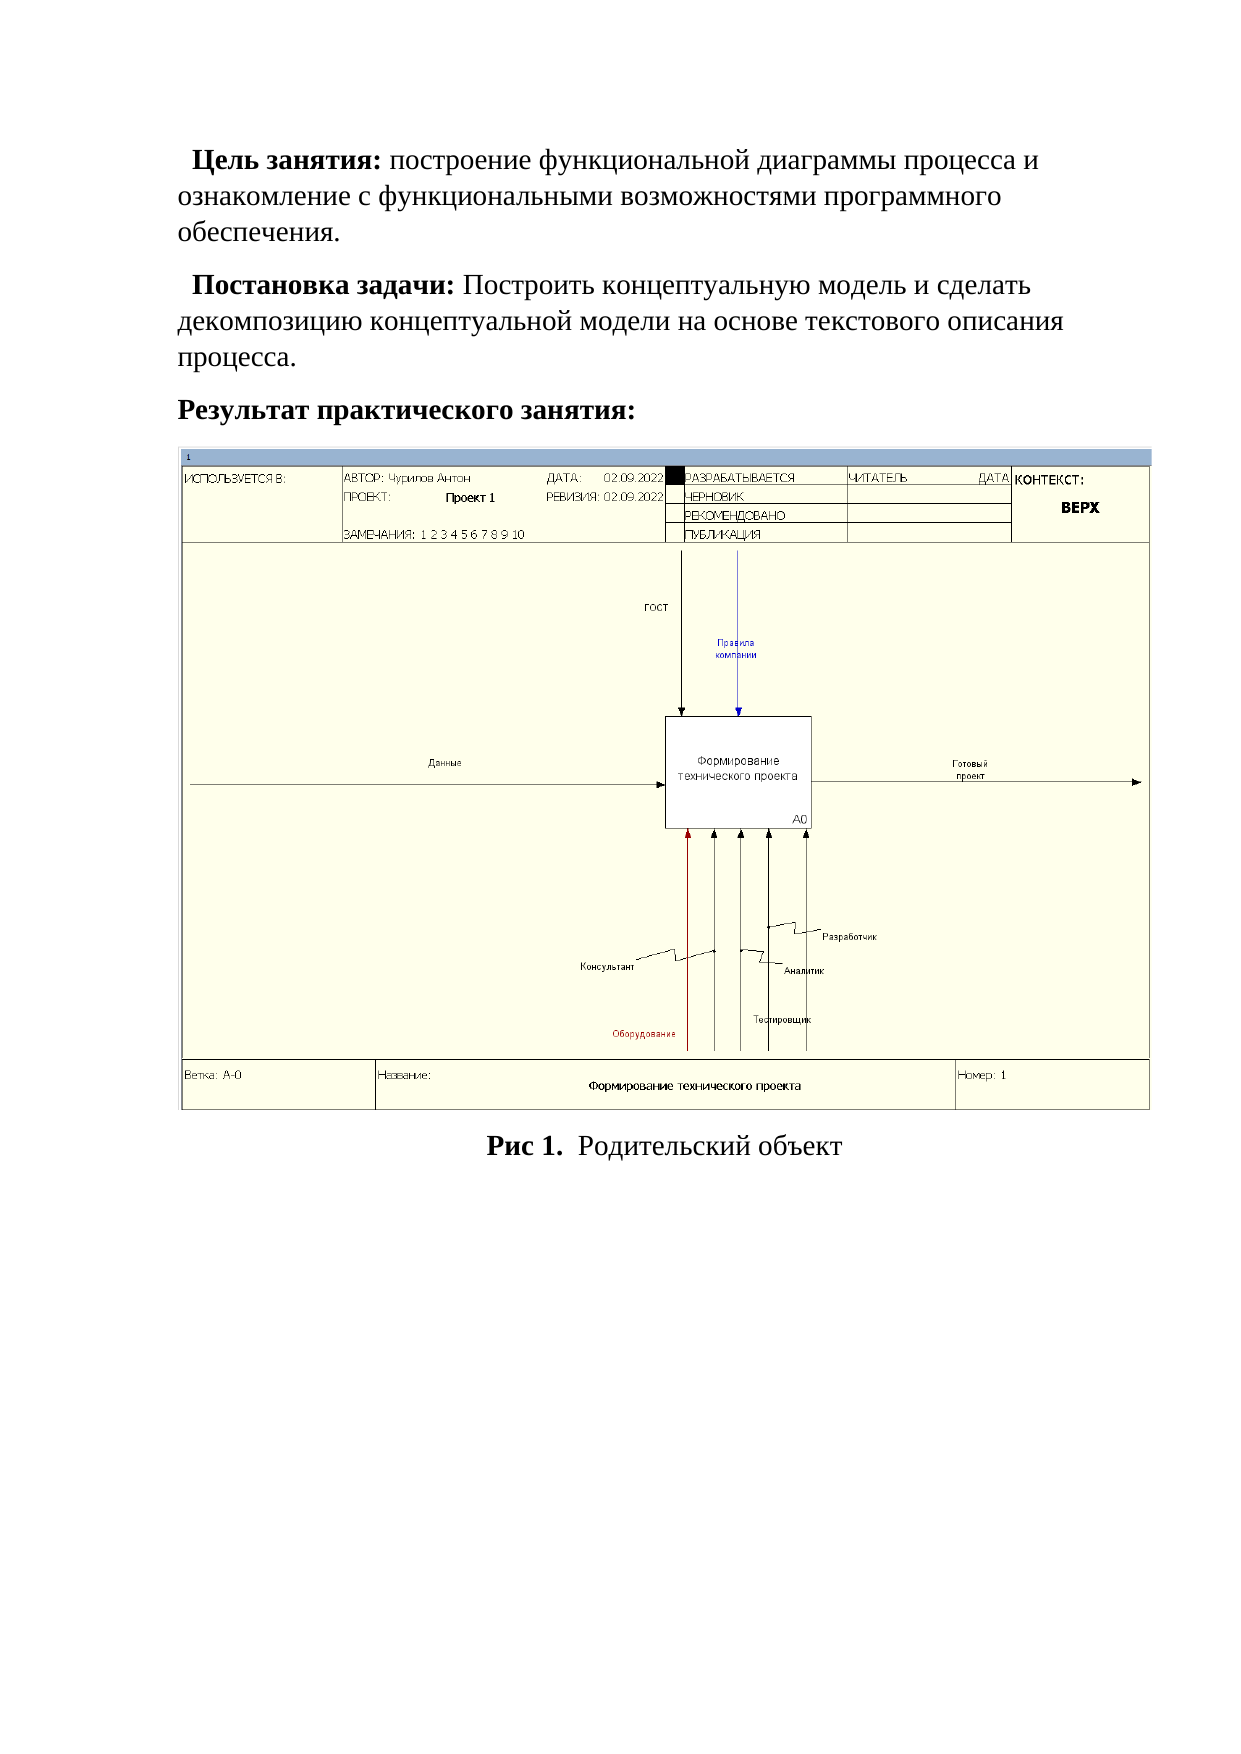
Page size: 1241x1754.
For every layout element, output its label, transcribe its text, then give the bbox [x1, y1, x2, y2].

text Рис 1. Родительский объект [177, 1128, 1152, 1161]
picture [177, 445, 1152, 1110]
text Результат практического занятия: [177, 392, 1152, 426]
text Цель занятия: построение функциональной диаграммы процесса и ознакомление с функциональными возможностями программного обеспечения. [177, 142, 1152, 248]
text Постановка задачи: Построить концептуальную модель и сделать декомпозицию концептуальной модели на основе текстового описания процесса. [177, 267, 1152, 373]
